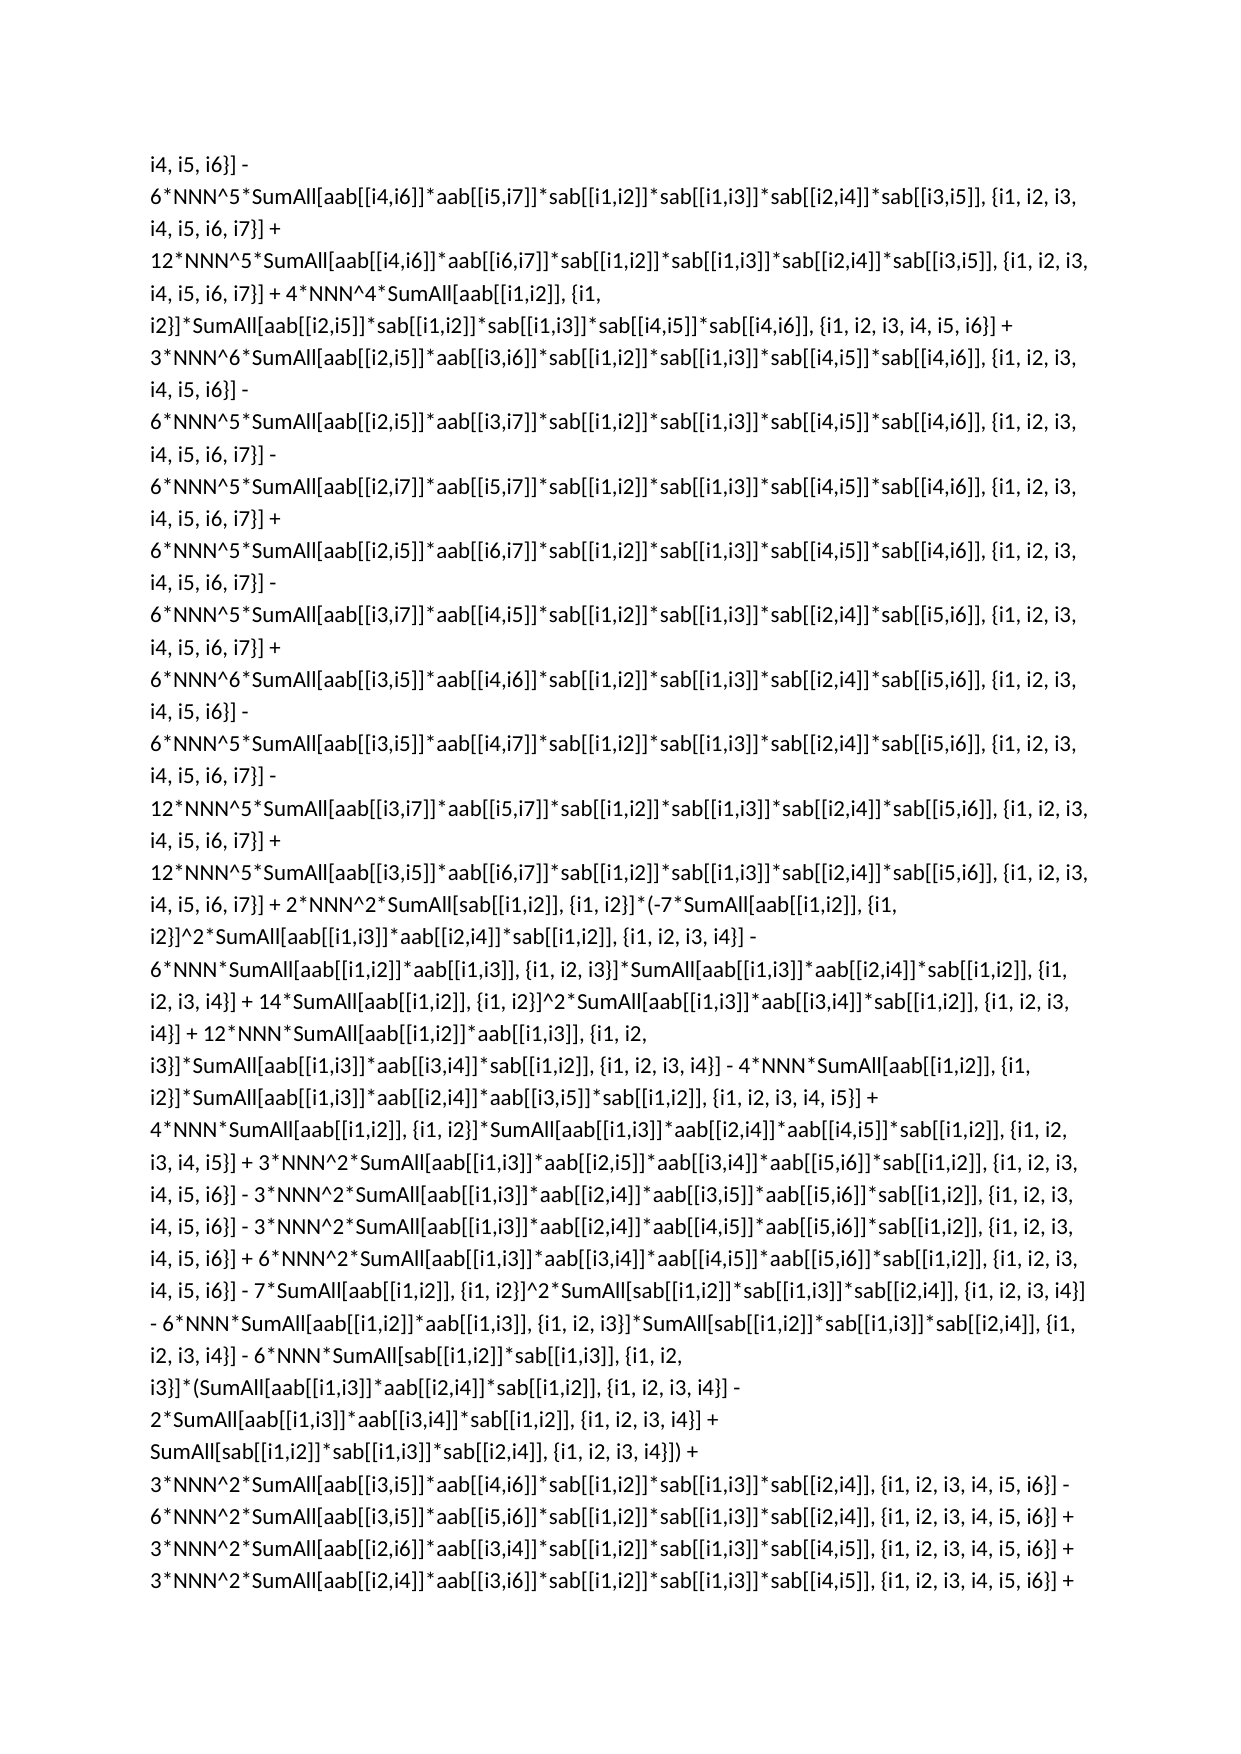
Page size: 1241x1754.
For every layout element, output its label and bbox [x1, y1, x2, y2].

text [150, 150, 1090, 1594]
